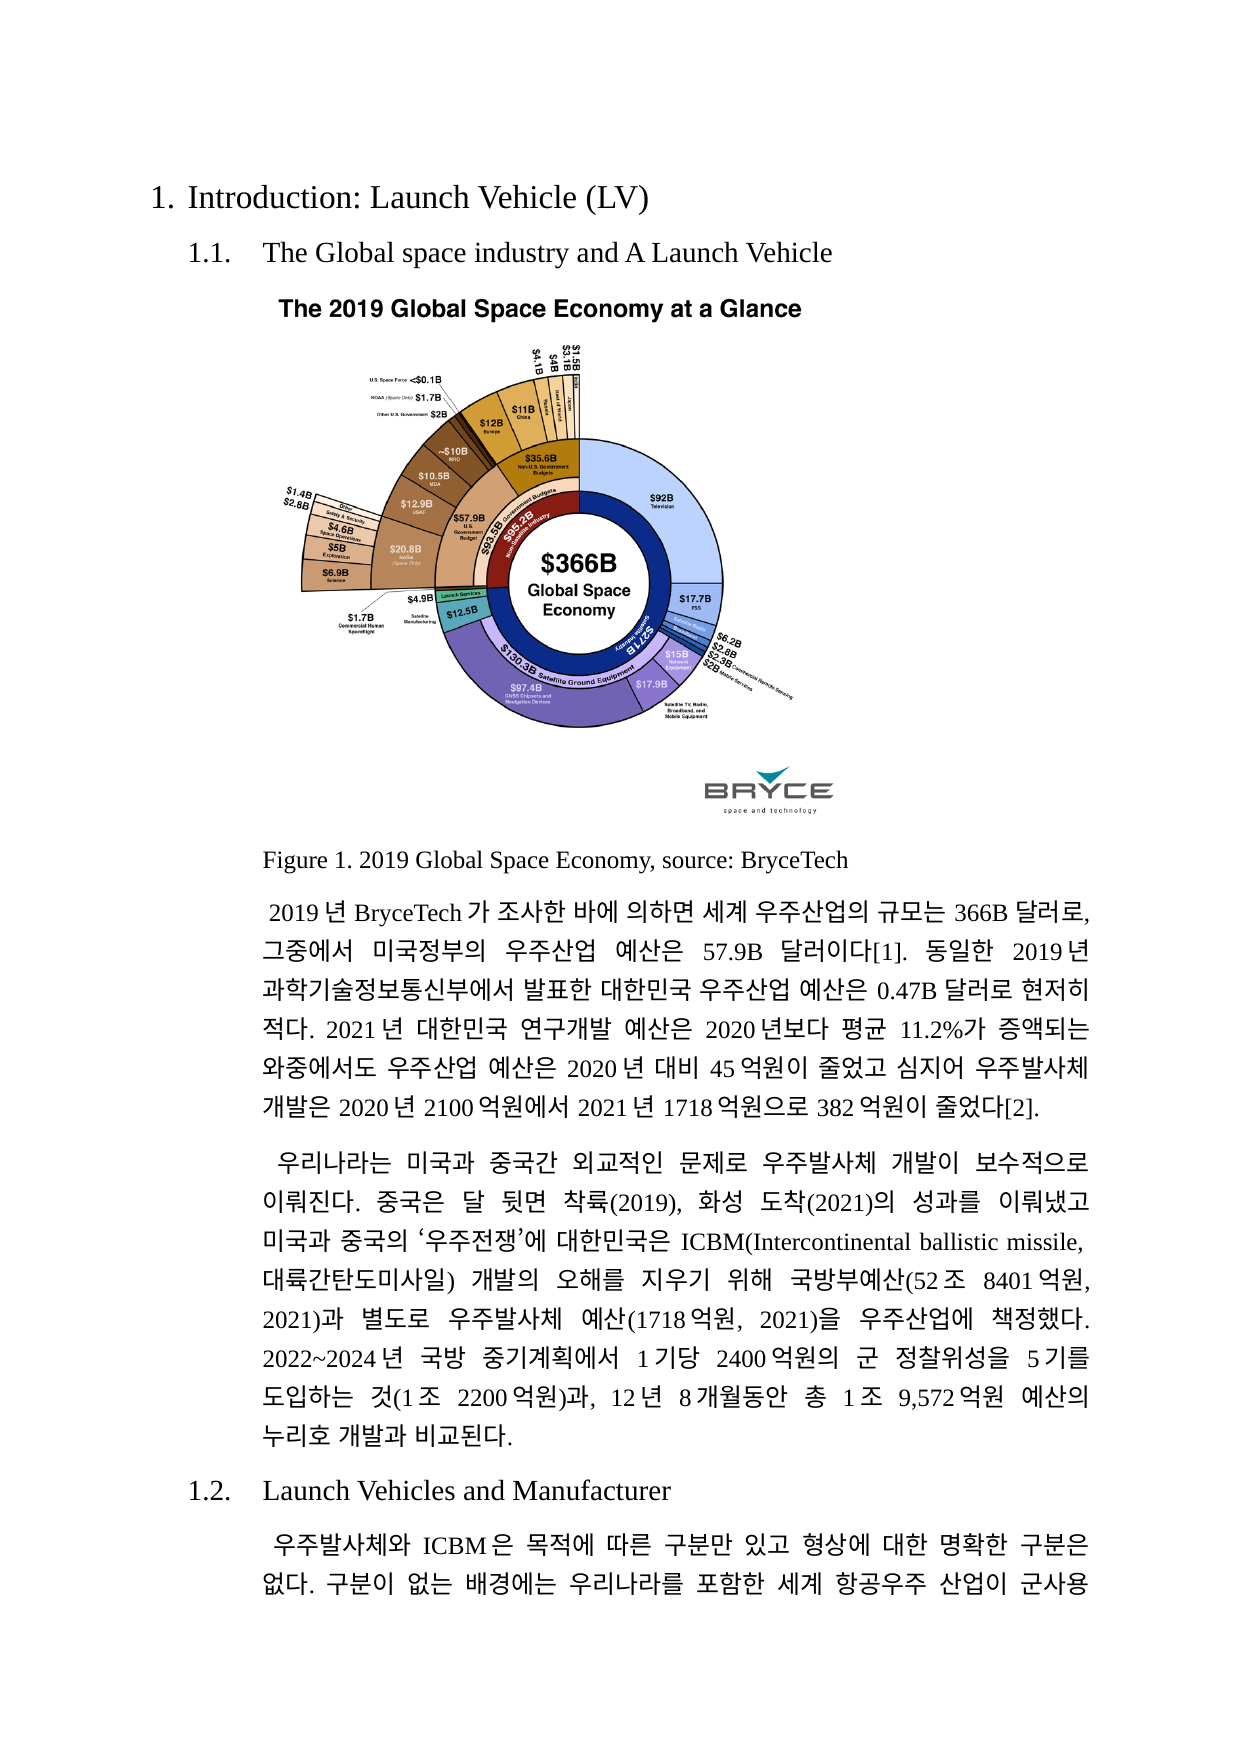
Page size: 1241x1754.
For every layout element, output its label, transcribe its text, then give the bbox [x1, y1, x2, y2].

list 2019년 BryceTech가 조사한 바에 의하면 세계 우주산업의 규모는 366B 달러로, 그중에서 미국정부의 우주산업 예산은 57.9B 달러이다[1]. 동일한 2019년 과학기술정보통신부에서 발표한 대한민국 우주산업 예산은 0.47B 달러로 현저히 적다. 2021년 대한민국 연구개발 예산은 2020년보다 평균 11.2%가 증액되는 와중에서도 우주산업 예산은 2020년 대비 45억원이 줄었고 심지어 우주발사체 개발은 2020년 2100억원에서 2021년 1718억원으로 382억원이 줄었다[2]. [262, 892, 1090, 1124]
list Introduction: Launch Vehicle (LV) [150, 177, 1090, 216]
list Figure 1. 2019 Global Space Economy, source: BryceTech [262, 845, 1090, 873]
list 우리나라는 미국과 중국간 외교적인 문제로 우주발사체 개발이 보수적으로 이뤄진다. 중국은 달 뒷면 착륙(2019), 화성 도착(2021)의 성과를 이뤄냈고 미국과 중국의 ‘우주전쟁’에 대한민국은 ICBM(Intercontinental ballistic missile, 대륙간탄도미사일) 개발의 오해를 지우기 위해 국방부예산(52조 8401억원, 2021)과 별도로 우주발사체 예산(1718억원, 2021)을 우주산업에 책정했다. 2022~2024년 국방 중기계획에서 1기당 2400억원의 군 정찰위성을 5기를 도입하는 것(1조 2200억원)과, 12년 8개월동안 총 1조 9,572억원 예산의 누리호 개발과 비교된다. [262, 1143, 1090, 1453]
list The Global space industry and A Launch Vehicle [187, 235, 1090, 269]
picture [262, 288, 848, 826]
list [262, 1525, 1090, 1601]
list Launch Vehicles and Manufacturer [187, 1473, 1090, 1506]
